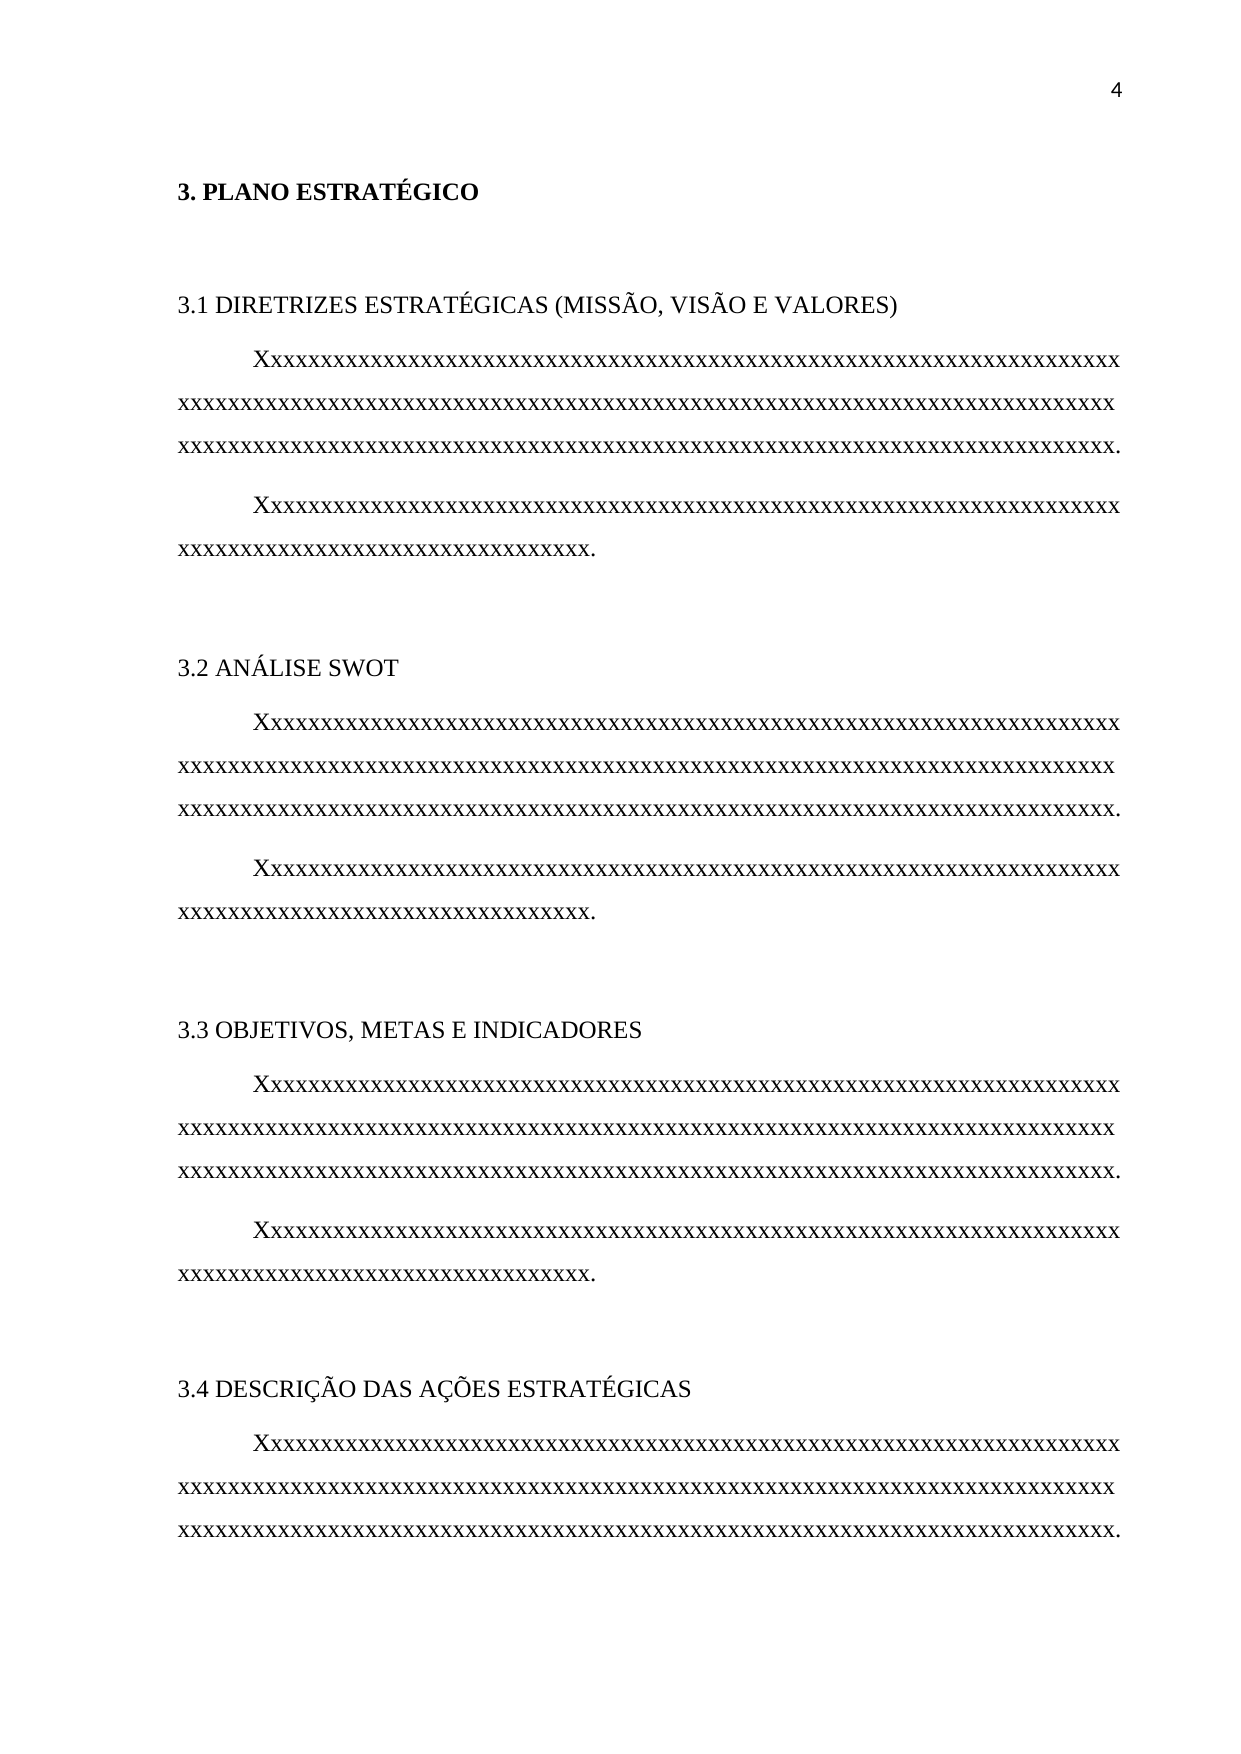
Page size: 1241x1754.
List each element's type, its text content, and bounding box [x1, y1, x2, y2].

subtitle 3.4 DESCRIÇÃO DAS AÇÕES ESTRATÉGICAS [177, 1374, 1122, 1403]
text Xxxxxxxxxxxxxxxxxxxxxxxxxxxxxxxxxxxxxxxxxxxxxxxxxxxxxxxxxxxxxxxxxxxxxxxxxxxxxxxxxxxxxxxxxxxxxxxxxxxxxx. [177, 1215, 1122, 1287]
subtitle 3.2 ANÁLISE SWOT [177, 653, 1122, 682]
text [177, 344, 1122, 459]
text Xxxxxxxxxxxxxxxxxxxxxxxxxxxxxxxxxxxxxxxxxxxxxxxxxxxxxxxxxxxxxxxxxxxxxxxxxxxxxxxxxxxxxxxxxxxxxxxxxxxxxx. [177, 853, 1122, 924]
text Xxxxxxxxxxxxxxxxxxxxxxxxxxxxxxxxxxxxxxxxxxxxxxxxxxxxxxxxxxxxxxxxxxxxxxxxxxxxxxxxxxxxxxxxxxxxxxxxxxxxxx. [177, 490, 1122, 562]
subtitle 3. PLANO ESTRATÉGICO [177, 177, 1122, 206]
subtitle 3.3 OBJETIVOS, METAS E INDICADORES [177, 1015, 1122, 1044]
subtitle 3.1 DIRETRIZES ESTRATÉGICAS (MISSÃO, VISÃO E VALORES) [177, 290, 1122, 319]
